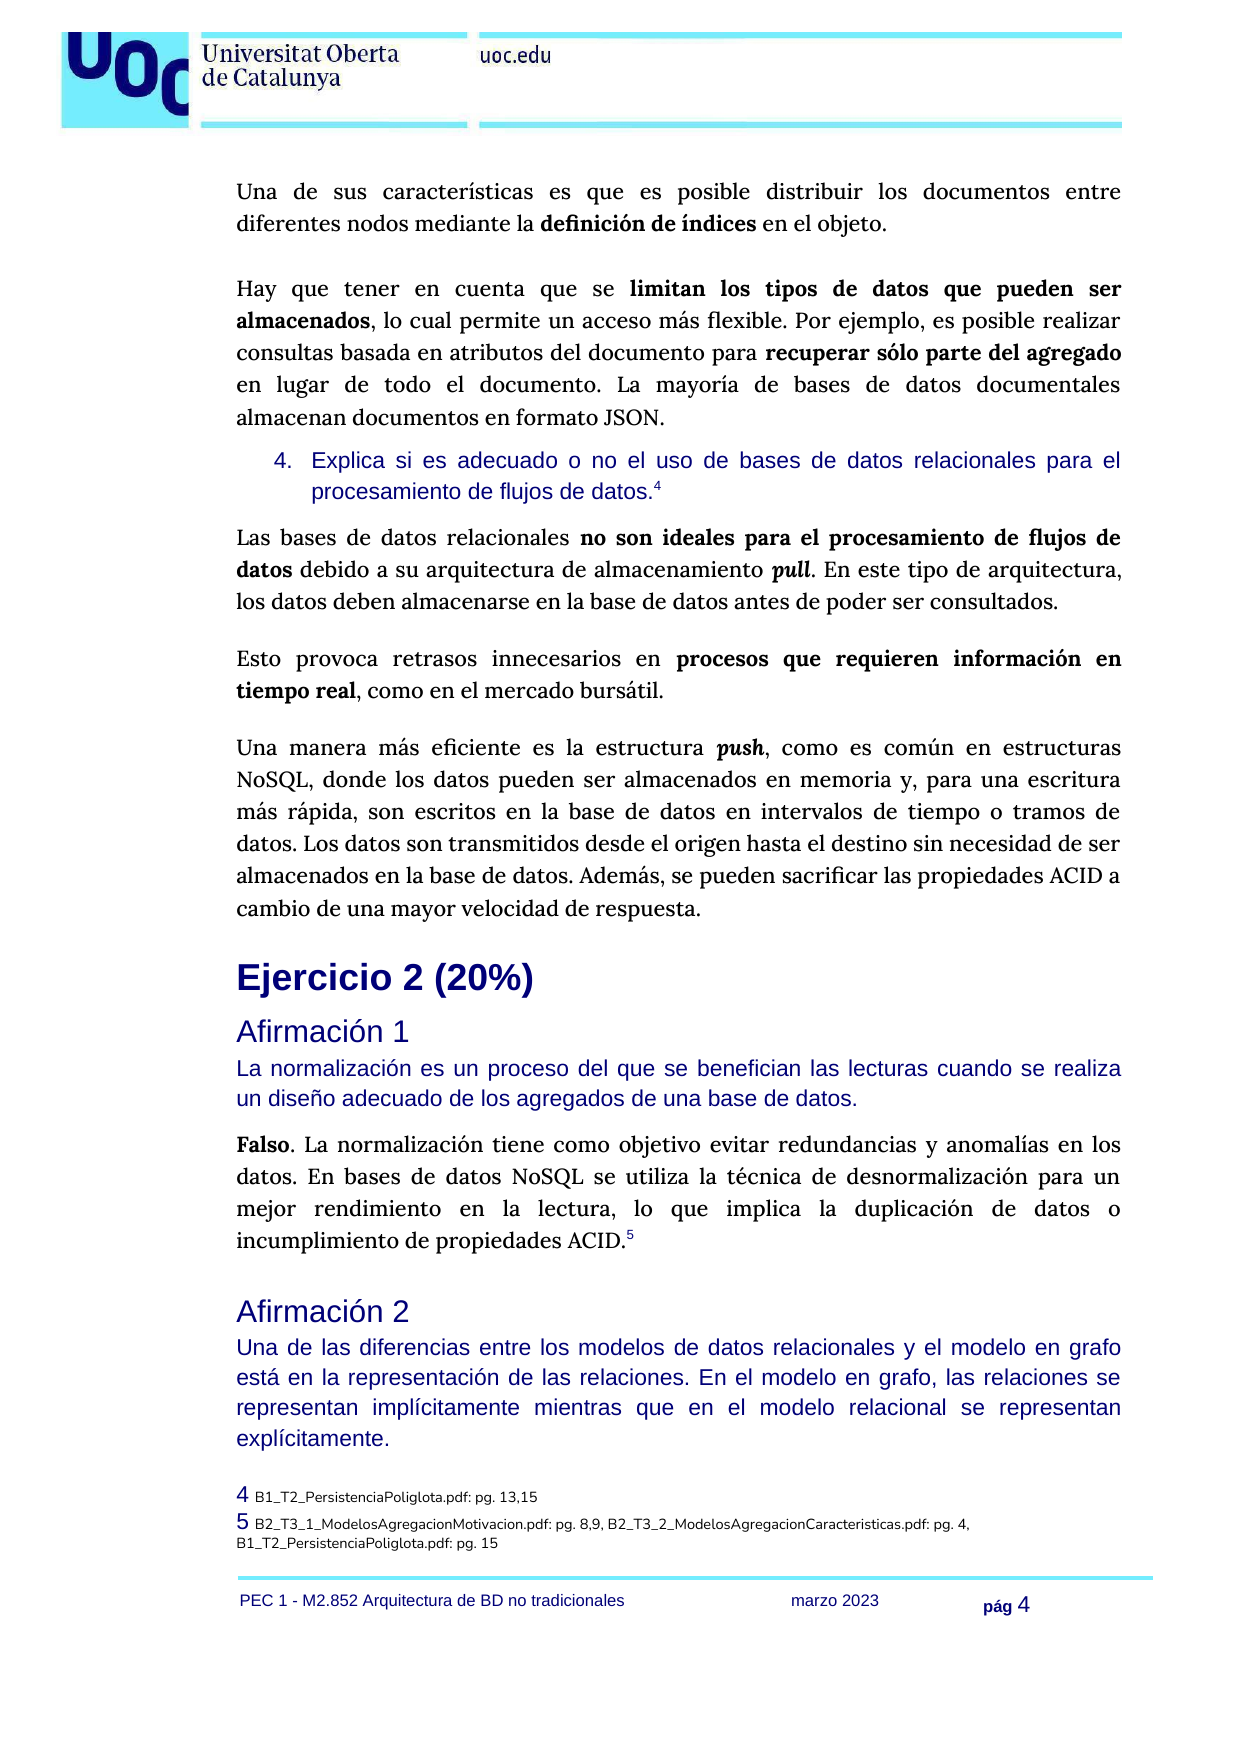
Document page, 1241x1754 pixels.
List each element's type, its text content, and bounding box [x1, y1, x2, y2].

picture [56, 32, 1122, 136]
list Explica si es adecuado o no el uso de bases de datos relacionales para el procesamiento de flujos de datos. [273, 447, 1122, 504]
subtitle Ejercicio 2 (20%) [236, 955, 1122, 998]
text Una de las diferencias entre los modelos de datos relacionales y el modelo en grafo está en la representación de las relaciones. En el modelo en grafo, las relaciones se representan implícitamente mientras que en el modelo relacional se representan explícitamente. [236, 1334, 1122, 1451]
text Hay que tener en cuenta que se limitan los tipos de datos que pueden ser almacenados, lo cual permite un acceso más flexible. Por ejemplo, es posible realizar consultas basada en atributos del documento para recuperar sólo parte del agregado en lugar de todo el documento. La mayoría de bases de datos documentales almacenan documentos en formato JSON. [236, 274, 1122, 431]
text Una de sus características es que es posible distribuir los documentos entre diferentes nodos mediante la definición de índices en el objeto. [236, 71, 1122, 238]
text Falso. La normalización tiene como objetivo evitar redundancias y anomalías en los datos. En bases de datos NoSQL se utiliza la técnica de desnormalización para un mejor rendimiento en la lectura, lo que implica la duplicación de datos o incumplimiento de propiedades ACID. [236, 1130, 1122, 1255]
subtitle Afirmación 2 [236, 1293, 1122, 1329]
text Esto provoca retrasos innecesarios en procesos que requieren información en tiempo real, como en el mercado bursátil. [236, 644, 1122, 704]
text Una manera más eficiente es la estructura push, como es común en estructuras NoSQL, donde los datos pueden ser almacenados en memoria y, para una escritura más rápida, son escritos en la base de datos en intervalos de tiempo o tramos de datos. Los datos son transmitidos desde el origen hasta el destino sin necesidad de ser almacenados en la base de datos. Además, se pueden sacrificar las propiedades ACID a cambio de una mayor velocidad de respuesta. [236, 733, 1122, 922]
text Las bases de datos relacionales no son ideales para el procesamiento de flujos de datos debido a su arquitectura de almacenamiento pull. En este tipo de arquitectura, los datos deben almacenarse en la base de datos antes de poder ser consultados. [236, 523, 1122, 616]
text La normalización es un proceso del que se benefician las lecturas cuando se realiza un diseño adecuado de los agregados de una base de datos. [236, 1054, 1122, 1111]
subtitle Afirmación 1 [236, 1013, 1122, 1049]
